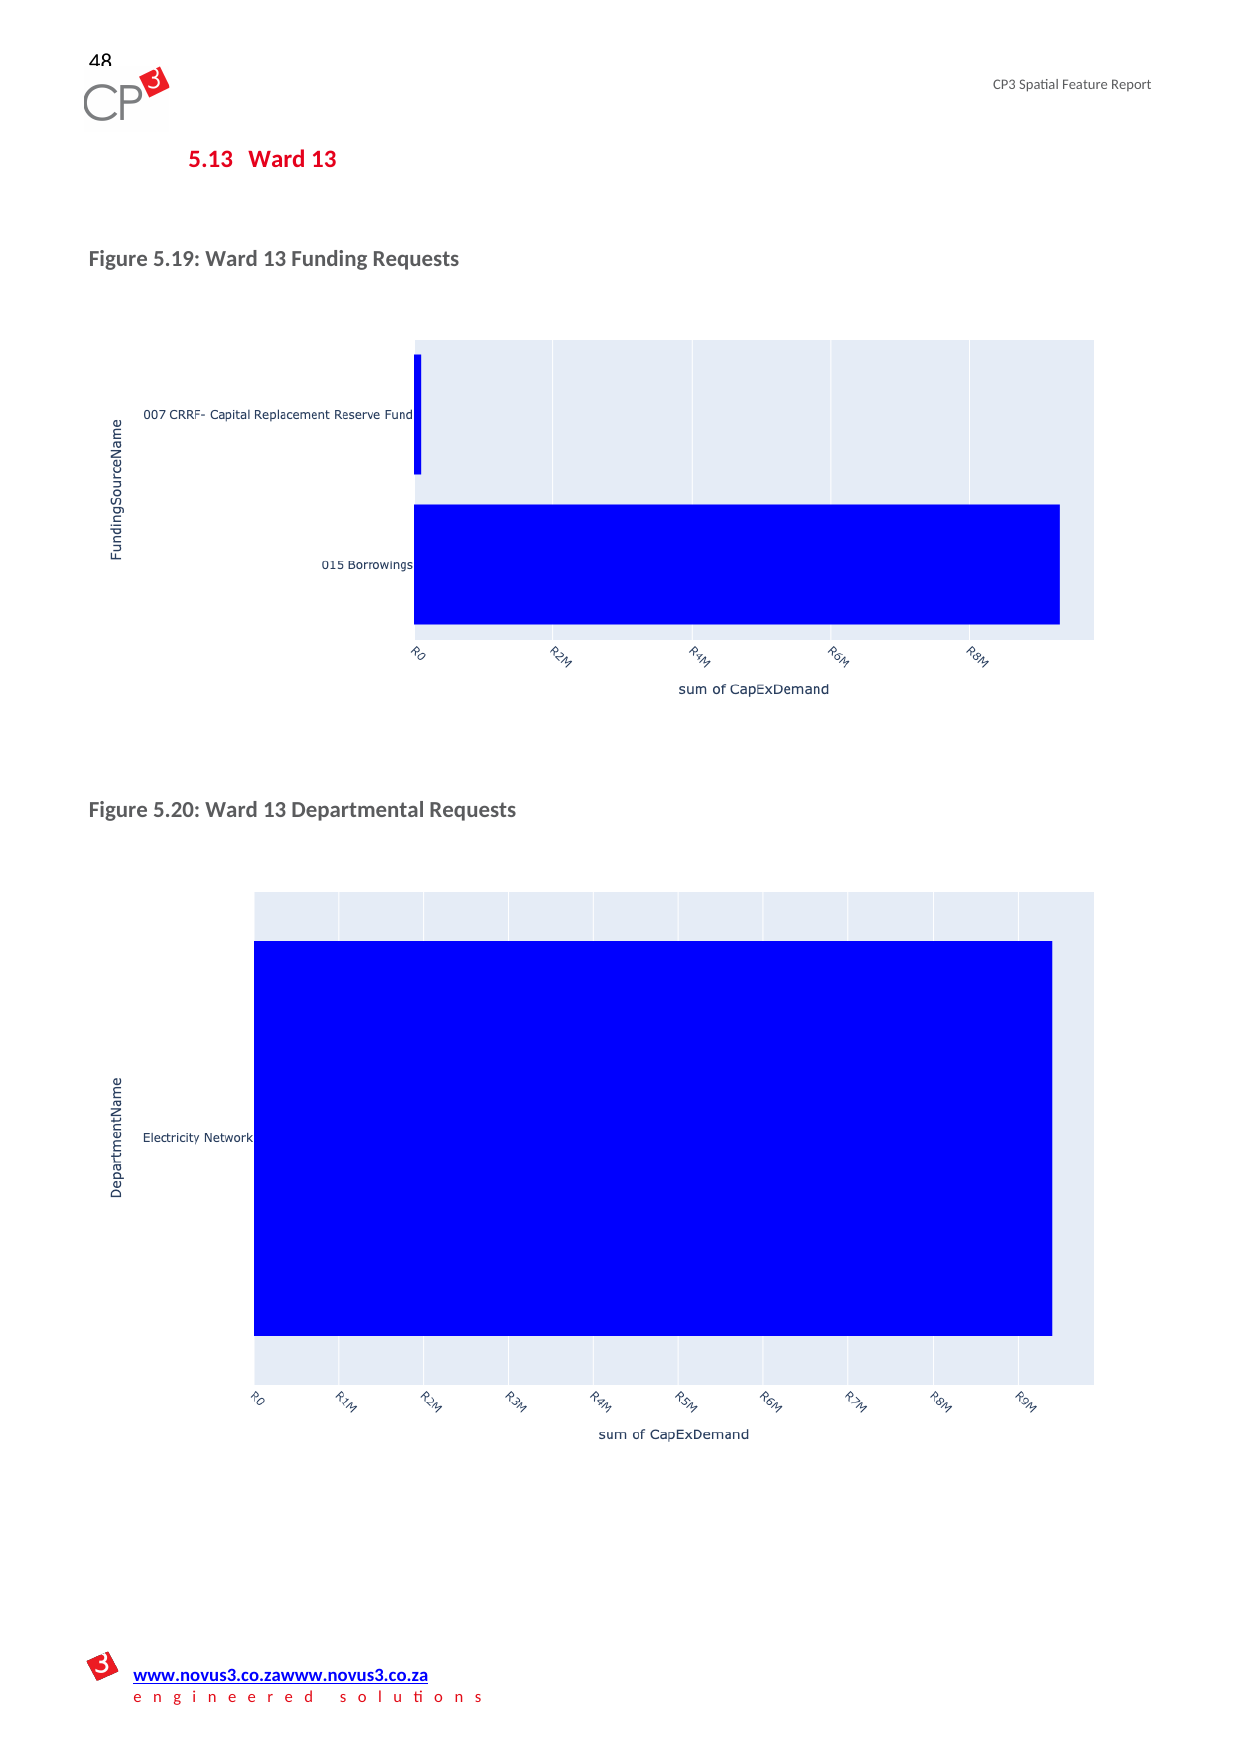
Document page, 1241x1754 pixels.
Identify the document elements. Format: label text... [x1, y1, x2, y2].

picture [83, 66, 170, 132]
picture [86, 1651, 119, 1681]
text Figure 5.20: Ward 13 Departmental Requests [89, 795, 1152, 823]
subtitle Ward 13 [88, 143, 1152, 174]
text Figure 5.19: Ward 13 Funding Requests [89, 244, 1152, 272]
picture [107, 833, 1171, 1462]
picture [107, 282, 1171, 717]
